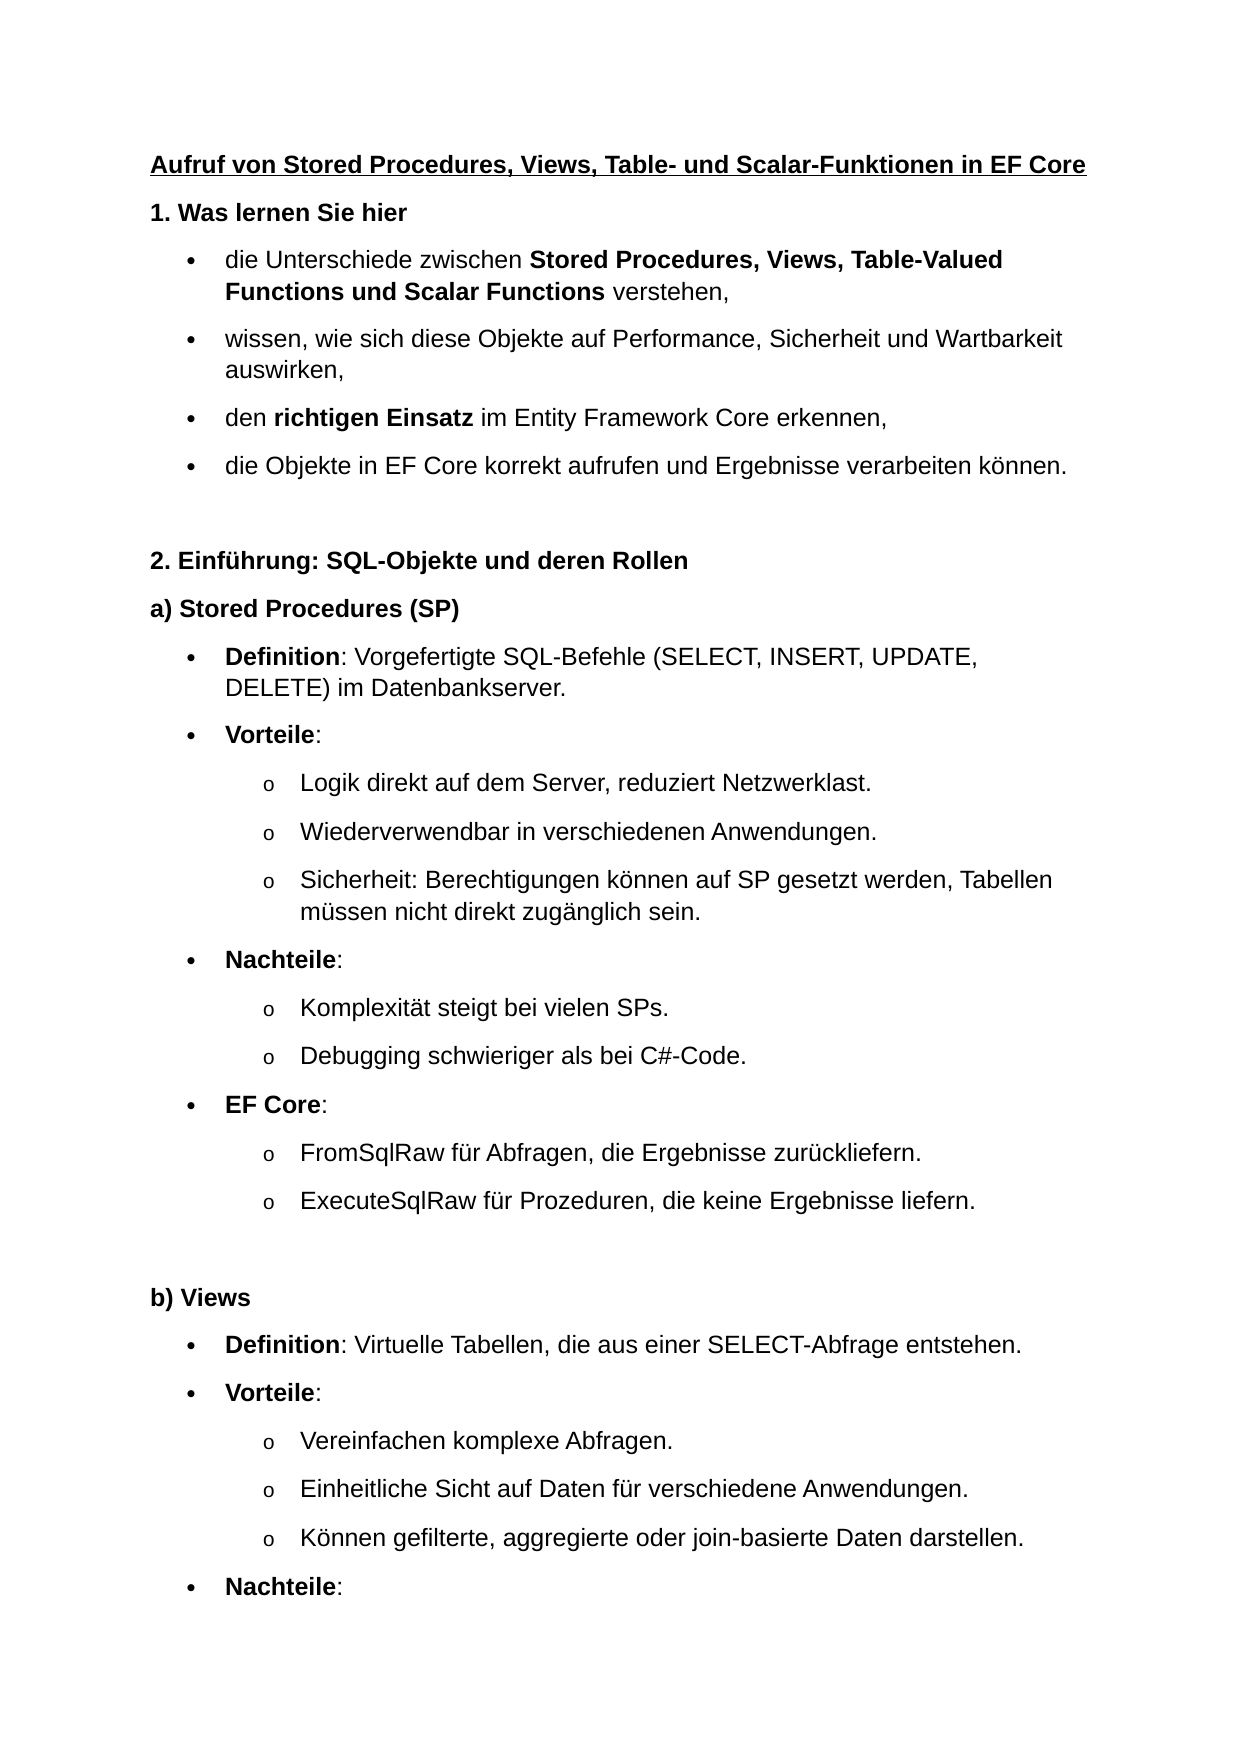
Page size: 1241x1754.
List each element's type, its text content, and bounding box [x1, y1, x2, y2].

list Können gefilterte, aggregierte oder join-basierte Daten darstellen. [262, 1523, 1090, 1553]
list wissen, wie sich diese Objekte auf Performance, Sicherheit und Wartbarkeit auswirken, [187, 324, 1090, 384]
list EF Core: [187, 1090, 1090, 1119]
list die Objekte in EF Core korrekt aufrufen und Ergebnisse verarbeiten können. [187, 451, 1090, 479]
list Nachteile: [187, 1572, 1090, 1600]
text b) Views [150, 1283, 1090, 1311]
list Komplexität steigt bei vielen SPs. [262, 993, 1090, 1022]
list Debugging schwieriger als bei C#-Code. [262, 1041, 1090, 1071]
list Vereinfachen komplexe Abfragen. [262, 1426, 1090, 1455]
list Definition: Virtuelle Tabellen, die aus einer SELECT-Abfrage entstehen. [187, 1330, 1090, 1359]
text Aufruf von Stored Procedures, Views, Table- und Scalar-Funktionen in EF Core [150, 150, 1090, 179]
list Einheitliche Sicht auf Daten für verschiedene Anwendungen. [262, 1474, 1090, 1504]
list Sicherheit: Berechtigungen können auf SP gesetzt werden, Tabellen müssen nicht direkt zugänglich sein. [262, 865, 1090, 926]
text a) Stored Procedures (SP) [150, 594, 1090, 622]
list Definition: Vorgefertigte SQL-Befehle (SELECT, INSERT, UPDATE, DELETE) im Datenbankserver. [187, 641, 1090, 701]
list FromSqlRaw für Abfragen, die Ergebnisse zurückliefern. [262, 1138, 1090, 1167]
list Vorteile: [187, 1378, 1090, 1407]
list die Unterschiede zwischen Stored Procedures, Views, Table-Valued Functions und Scalar Functions verstehen, [187, 245, 1090, 305]
list Vorteile: [187, 720, 1090, 749]
list Logik direkt auf dem Server, reduziert Netzwerklast. [262, 768, 1090, 798]
list ExecuteSqlRaw für Prozeduren, die keine Ergebnisse liefern. [262, 1186, 1090, 1216]
text 2. Einführung: SQL-Objekte und deren Rollen [150, 546, 1090, 575]
list Wiederverwendbar in verschiedenen Anwendungen. [262, 817, 1090, 846]
text 1. Was lernen Sie hier [150, 198, 1090, 226]
list Nachteile: [187, 945, 1090, 974]
list den richtigen Einsatz im Entity Framework Core erkennen, [187, 403, 1090, 432]
